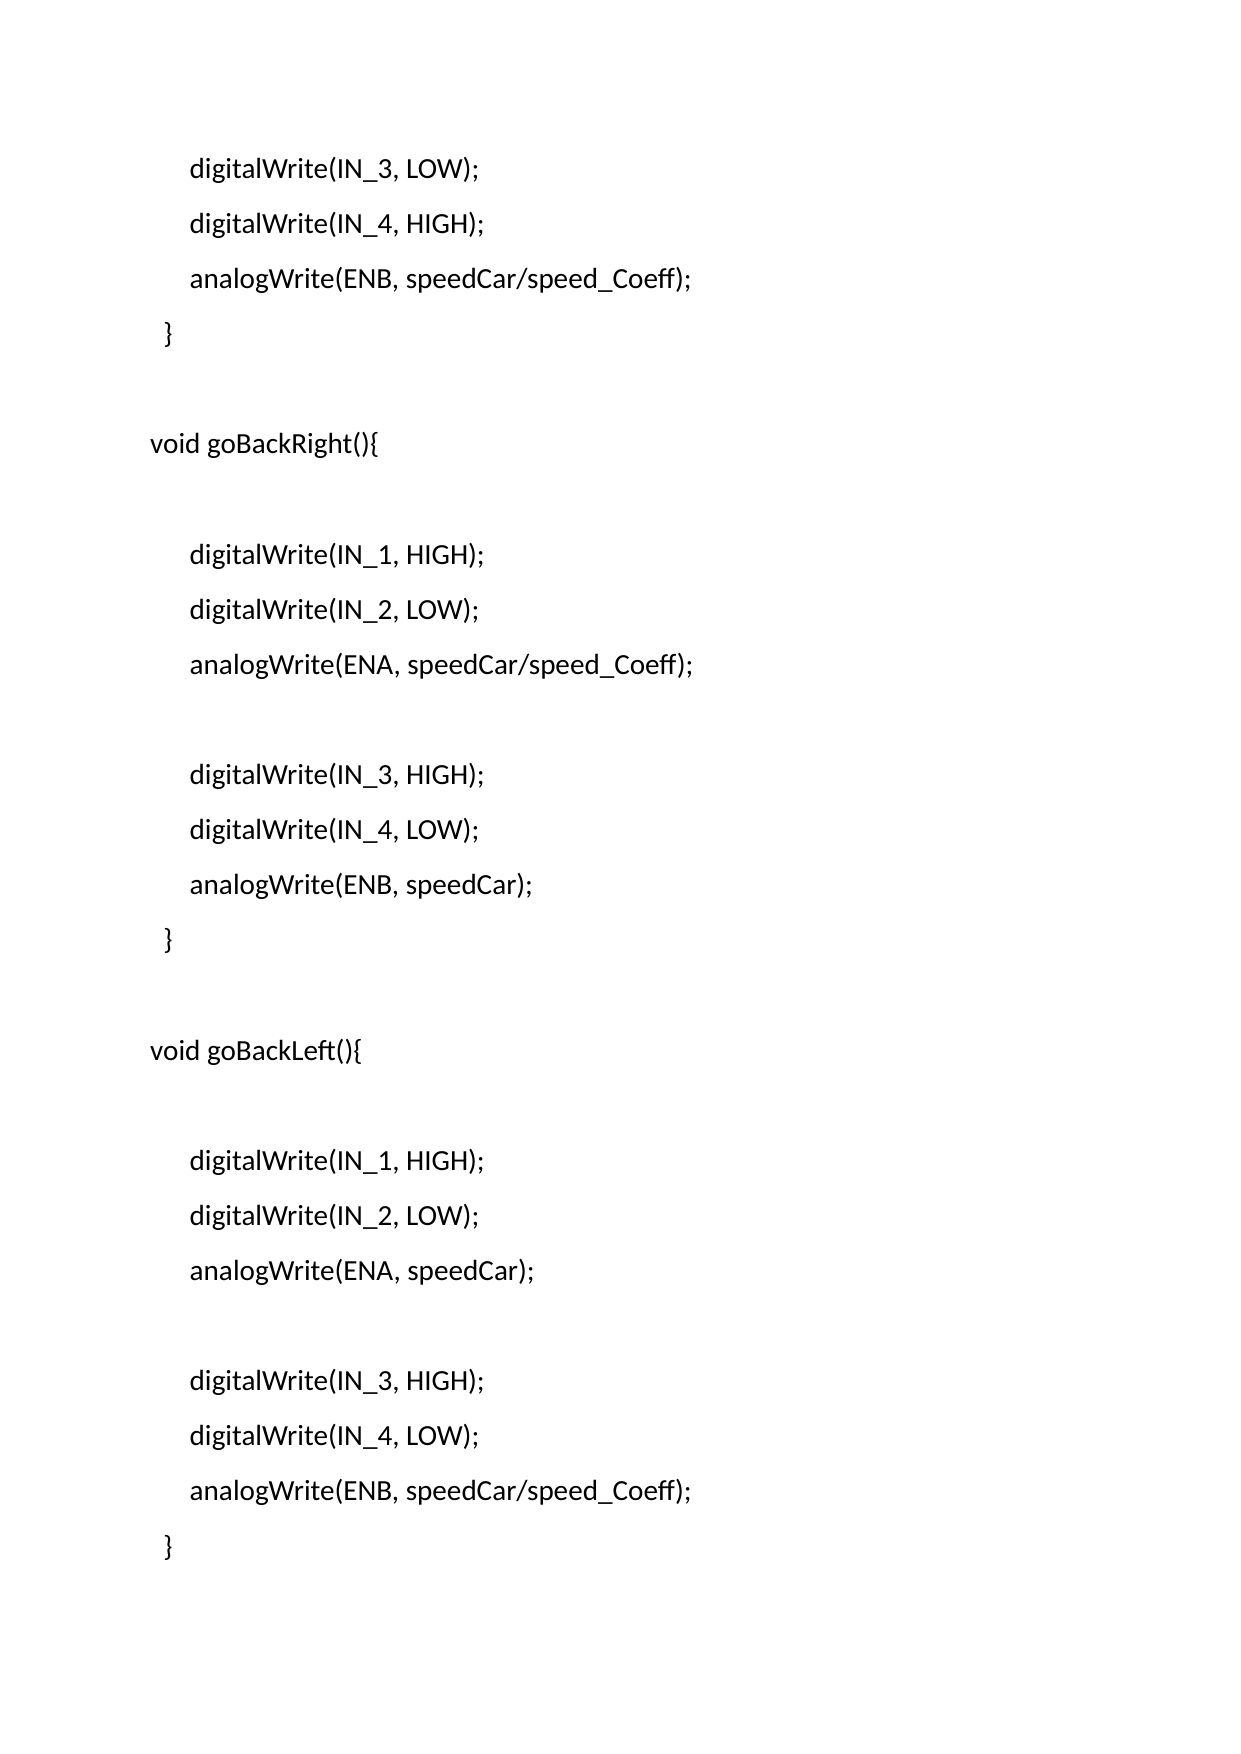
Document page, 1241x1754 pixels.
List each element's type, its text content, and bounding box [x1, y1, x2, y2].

text } [150, 1528, 1090, 1563]
text digitalWrite(IN_1, HIGH); [150, 1142, 1090, 1177]
text digitalWrite(IN_4, HIGH); [150, 205, 1090, 241]
text analogWrite(ENB, speedCar/speed_Coeff); [150, 1472, 1090, 1508]
text digitalWrite(IN_3, HIGH); [150, 756, 1090, 792]
text digitalWrite(IN_1, HIGH); [150, 536, 1090, 571]
text digitalWrite(IN_3, LOW); [150, 150, 1090, 186]
text analogWrite(ENB, speedCar); [150, 866, 1090, 902]
text digitalWrite(IN_4, LOW); [150, 1417, 1090, 1453]
text digitalWrite(IN_2, LOW); [150, 1197, 1090, 1233]
text analogWrite(ENA, speedCar/speed_Coeff); [150, 646, 1090, 682]
text analogWrite(ENB, speedCar/speed_Coeff); [150, 260, 1090, 296]
text digitalWrite(IN_4, LOW); [150, 811, 1090, 847]
text } [150, 921, 1090, 957]
text } [150, 315, 1090, 351]
text digitalWrite(IN_2, LOW); [150, 591, 1090, 626]
text digitalWrite(IN_3, HIGH); [150, 1362, 1090, 1398]
text void goBackLeft(){ [150, 1032, 1090, 1067]
text void goBackRight(){ [150, 426, 1090, 461]
text analogWrite(ENA, speedCar); [150, 1252, 1090, 1288]
